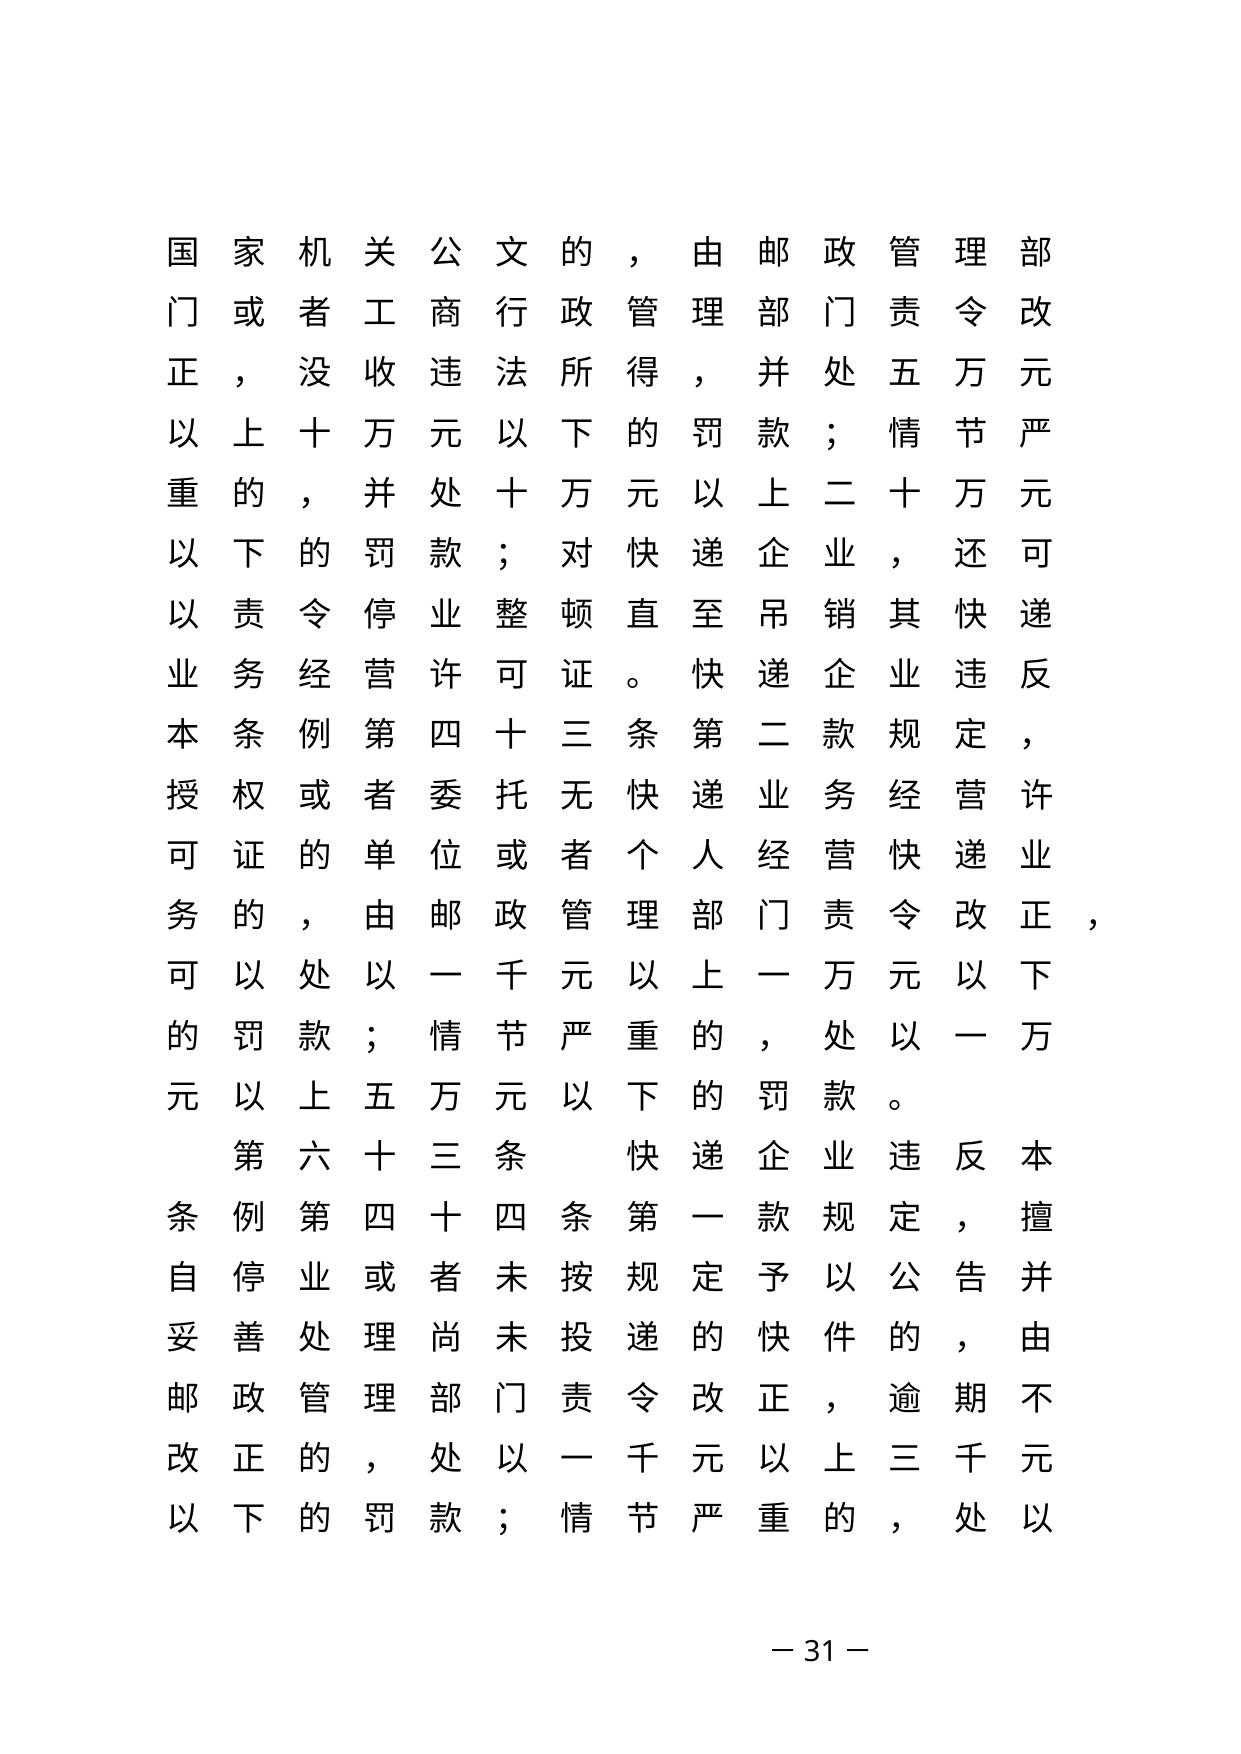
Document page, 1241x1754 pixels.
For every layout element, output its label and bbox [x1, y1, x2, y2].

text [167, 219, 1085, 1124]
text [167, 1124, 1085, 1546]
